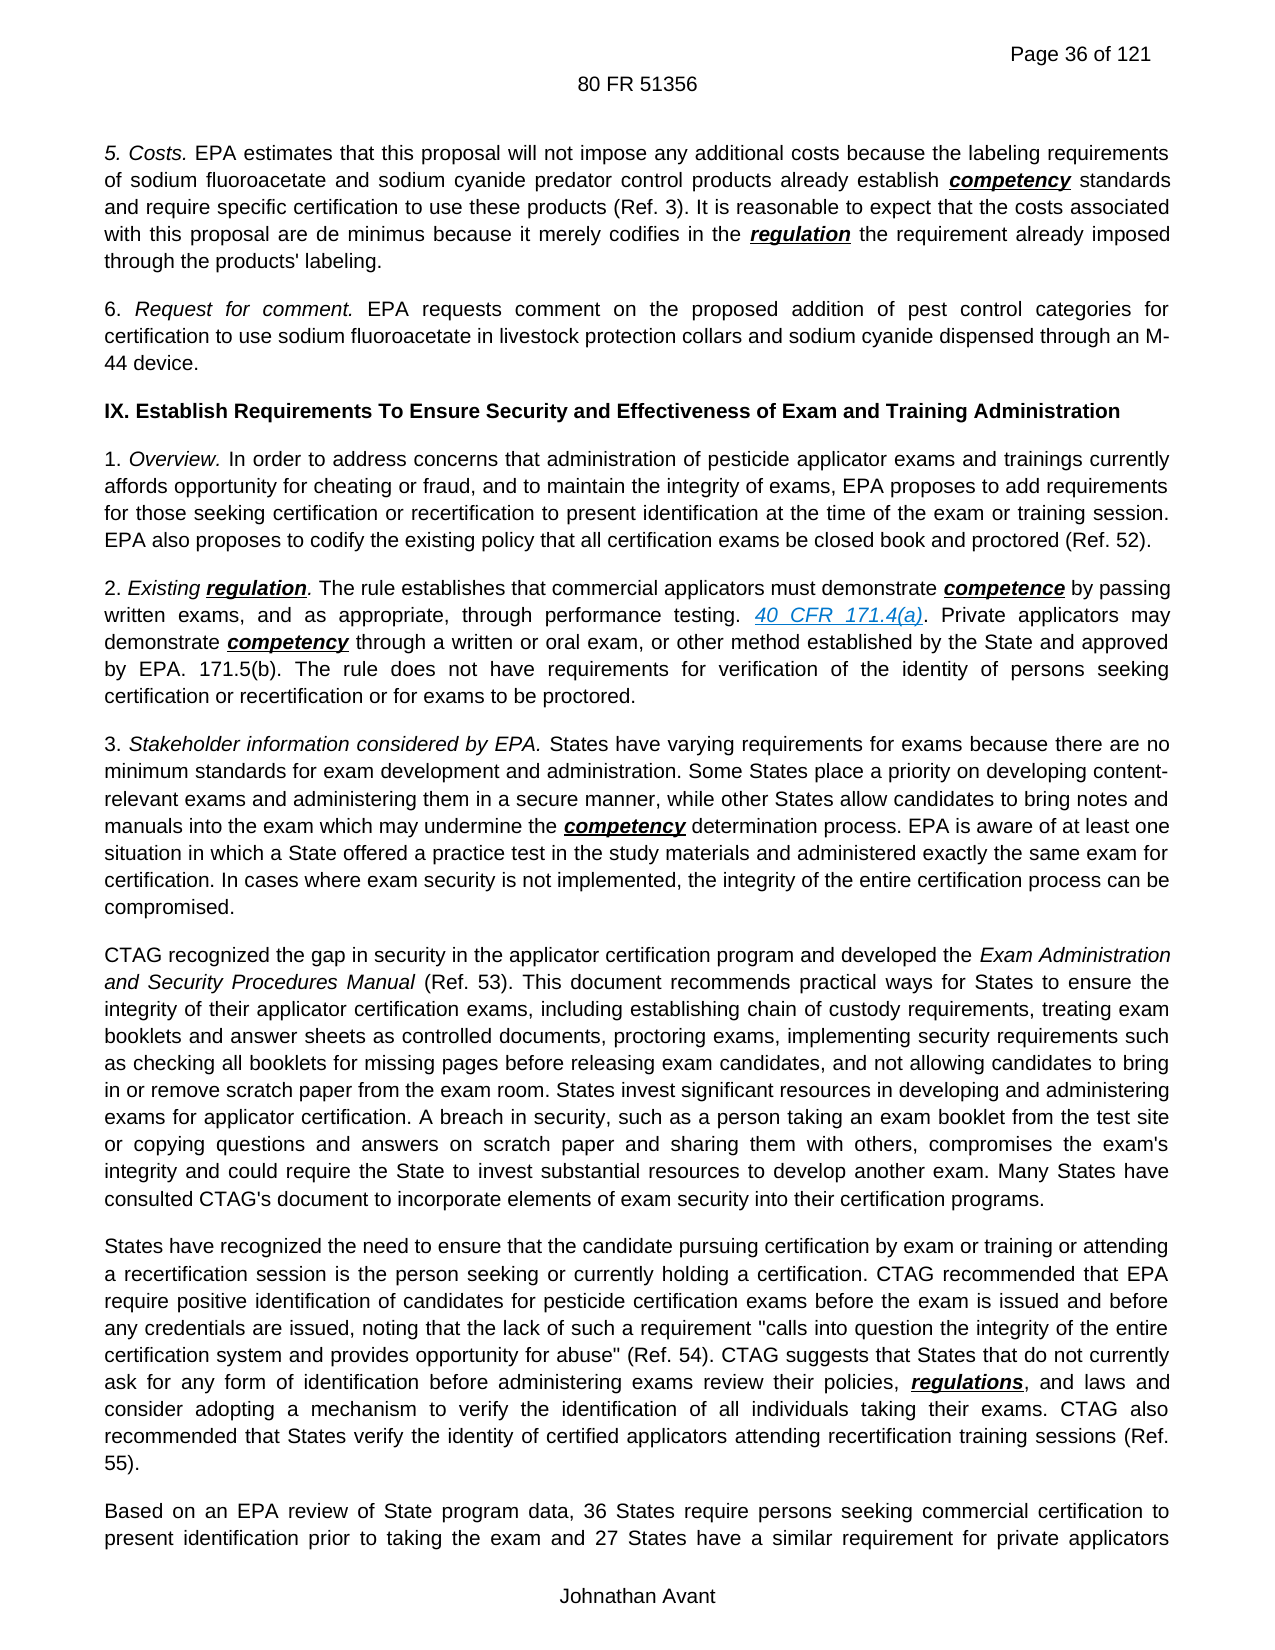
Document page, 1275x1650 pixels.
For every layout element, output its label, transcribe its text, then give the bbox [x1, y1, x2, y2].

text CTAG recognized the gap in security in the applicator certification program and developed the Exam Administration and Security Procedures Manual (Ref. 53). This document recommends practical ways for States to ensure the integrity of their applicator certification exams, including establishing chain of custody requirements, treating exam booklets and answer sheets as controlled documents, proctoring exams, implementing security requirements such as checking all booklets for missing pages before releasing exam candidates, and not allowing candidates to bring in or remove scratch paper from the exam room. States invest significant resources in developing and administering exams for applicator certification. A breach in security, such as a person taking an exam booklet from the test site or copying questions and answers on scratch paper and sharing them with others, compromises the exam's integrity and could require the State to invest substantial resources to develop another exam. Many States have consulted CTAG's document to incorporate elements of exam security into their certification programs. [104, 939, 1171, 1210]
text 2. Existing regulation. The rule establishes that commercial applicators must demonstrate competence by passing written exams, and as appropriate, through performance testing. 40 CFR 171.4(a). Private applicators may demonstrate competency through a written or oral exam, or other method established by the State and approved by EPA. 171.5(b). The rule does not have requirements for verification of the identity of persons seeking certification or recertification or for exams to be proctored. [104, 573, 1171, 708]
text 6. Request for comment. EPA requests comment on the proposed addition of pest control categories for certification to use sodium fluoroacetate in livestock protection collars and sodium cyanide dispensed through an M-44 device. [104, 294, 1171, 375]
text IX. Establish Requirements To Ensure Security and Effectiveness of Exam and Training Administration [104, 396, 1171, 423]
text 1. Overview. In order to address concerns that administration of pesticide applicator exams and trainings currently affords opportunity for cheating or fraud, and to maintain the integrity of exams, EPA proposes to add requirements for those seeking certification or recertification to present identification at the time of the exam or training session. EPA also proposes to codify the existing policy that all certification exams be closed book and proctored (Ref. 52). [104, 444, 1171, 552]
text 5. Costs. EPA estimates that this proposal will not impose any additional costs because the labeling requirements of sodium fluoroacetate and sodium cyanide predator control products already establish competency standards and require specific certification to use these products (Ref. 3). It is reasonable to expect that the costs associated with this proposal are de minimus because it merely codifies in the regulation the requirement already imposed through the products' labeling. [104, 137, 1171, 273]
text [104, 1496, 1171, 1550]
text 3. Stakeholder information considered by EPA. States have varying requirements for exams because there are no minimum standards for exam development and administration. Some States place a priority on developing content-relevant exams and administering them in a secure manner, while other States allow candidates to bring notes and manuals into the exam which may undermine the competency determination process. EPA is aware of at least one situation in which a State offered a practice test in the study materials and administered exactly the same exam for certification. In cases where exam security is not implemented, the integrity of the entire certification process can be compromised. [104, 729, 1171, 919]
text States have recognized the need to ensure that the candidate pursuing certification by exam or training or attending a recertification session is the person seeking or currently holding a certification. CTAG recommended that EPA require positive identification of candidates for pesticide certification exams before the exam is issued and before any credentials are issued, noting that the lack of such a requirement "calls into question the integrity of the entire certification system and provides opportunity for abuse" (Ref. 54). CTAG suggests that States that do not currently ask for any form of identification before administering exams review their policies, regulations, and laws and consider adopting a mechanism to verify the identification of all individuals taking their exams. CTAG also recommended that States verify the identity of certified applicators attending recertification training sessions (Ref. 55). [104, 1231, 1171, 1475]
